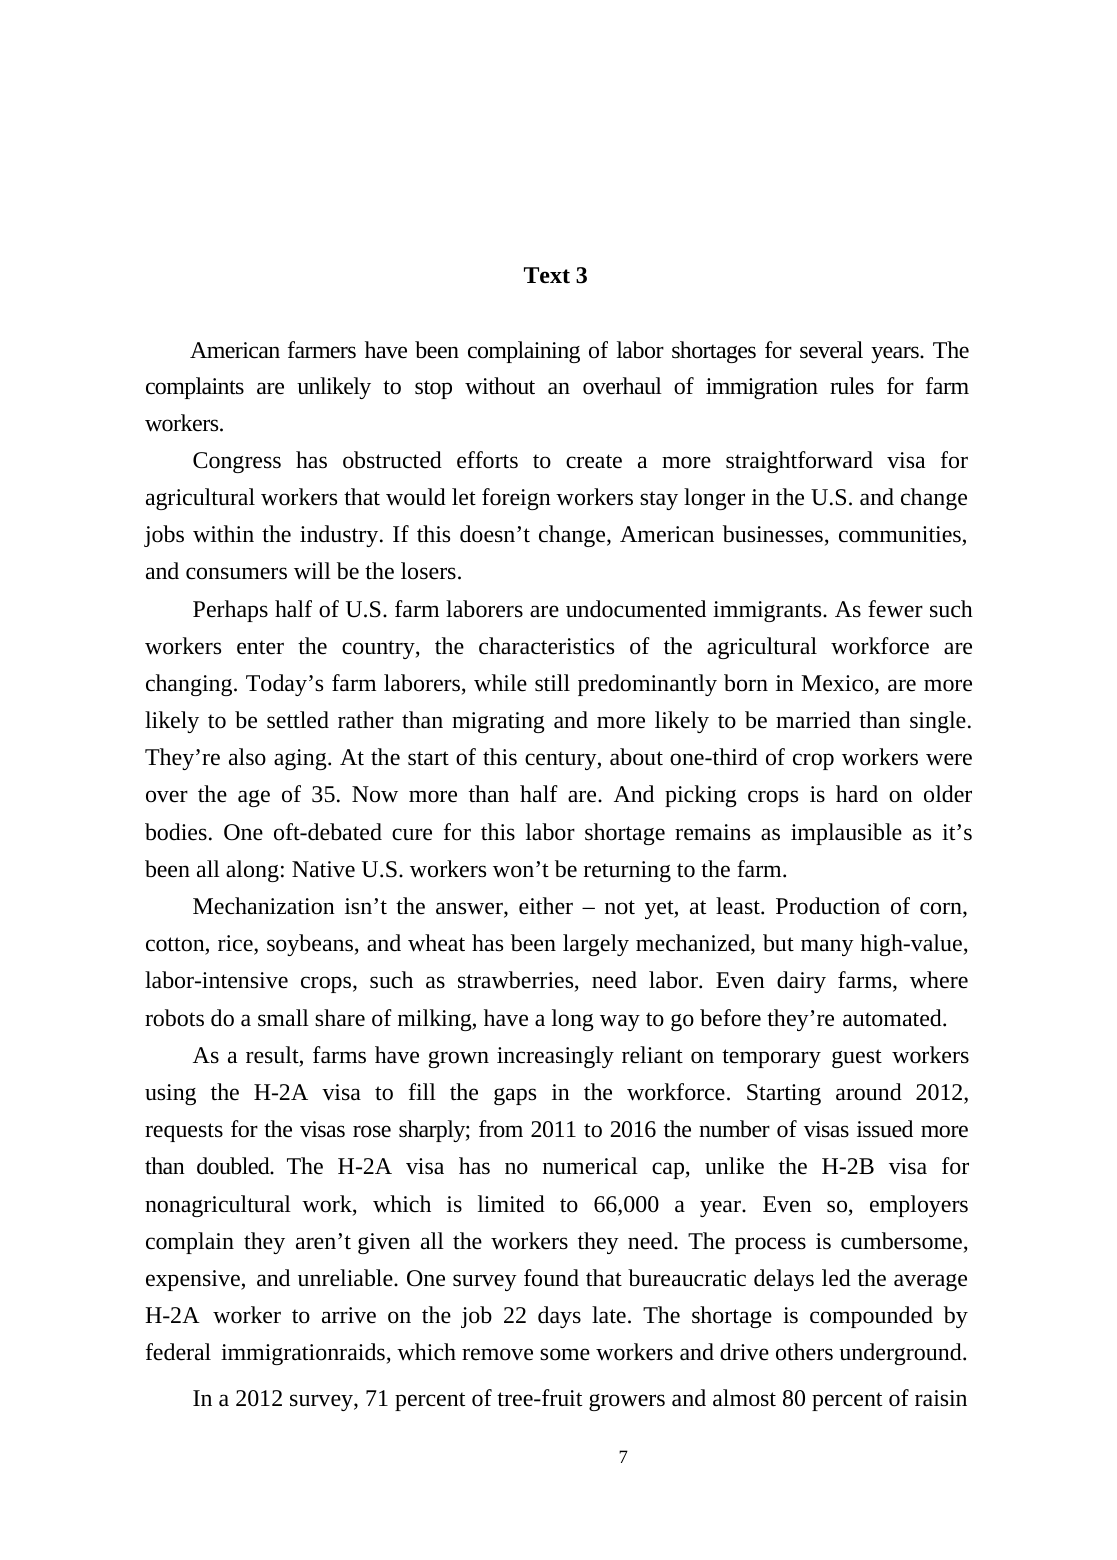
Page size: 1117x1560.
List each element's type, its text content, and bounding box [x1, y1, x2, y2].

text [145, 1384, 969, 1411]
text American farmers have been complaining of labor shortages for several years. The complaints are unlikely to stop without an overhaul of immigration rules for farm workers. [145, 336, 970, 437]
text As a result, farms have grown increasingly reliant on temporary guest workers using the H-2A visa to fill the gaps in the workforce. Starting around 2012, requests for the visas rose sharply; from 2011 to 2016 the number of visas issued more than doubled. The H-2A visa has no numerical cap, unlike the H-2B visa for nonagricultural work, which is limited to 66,000 a year. Even so, employers complain they aren’t given all the workers they need. The process is cumbersome, expensive, and unreliable. One survey found that bureaucratic delays led the average H-2A worker to arrive on the job 22 days late. The shortage is compounded by federal immigrationraids, which remove some workers and drive others underground. [145, 1041, 969, 1366]
text Mechanization isn’t the answer, either – not yet, at least. Production of corn, cotton, rice, soybeans, and wheat has been largely mechanized, but many high-value, labor-intensive crops, such as strawberries, need labor. Even dairy farms, where robots do a small share of milking, have a long way to go before they’re automated. [145, 892, 969, 1031]
subtitle Text 3 [121, 261, 990, 289]
text Congress has obstructed efforts to create a more straightforward visa for agricultural workers that would let foreign workers stay longer in the U.S. and change jobs within the industry. If this doesn’t change, American businesses, communities, and consumers will be the losers. [145, 446, 969, 585]
text Perhaps half of U.S. farm laborers are undocumented immigrants. As fewer such workers enter the country, the characteristics of the agricultural workforce are changing. Today’s farm laborers, while still predominantly born in Mexico, are more likely to be settled rather than migrating and more likely to be married than single. They’re also aging. At the start of this century, about one-third of crop workers were over the age of 35. Now more than half are. And picking crops is hard on older bodies. One oft-debated cure for this labor shortage remains as implausible as it’s been all along: Native U.S. workers won’t be returning to the farm. [145, 594, 975, 882]
